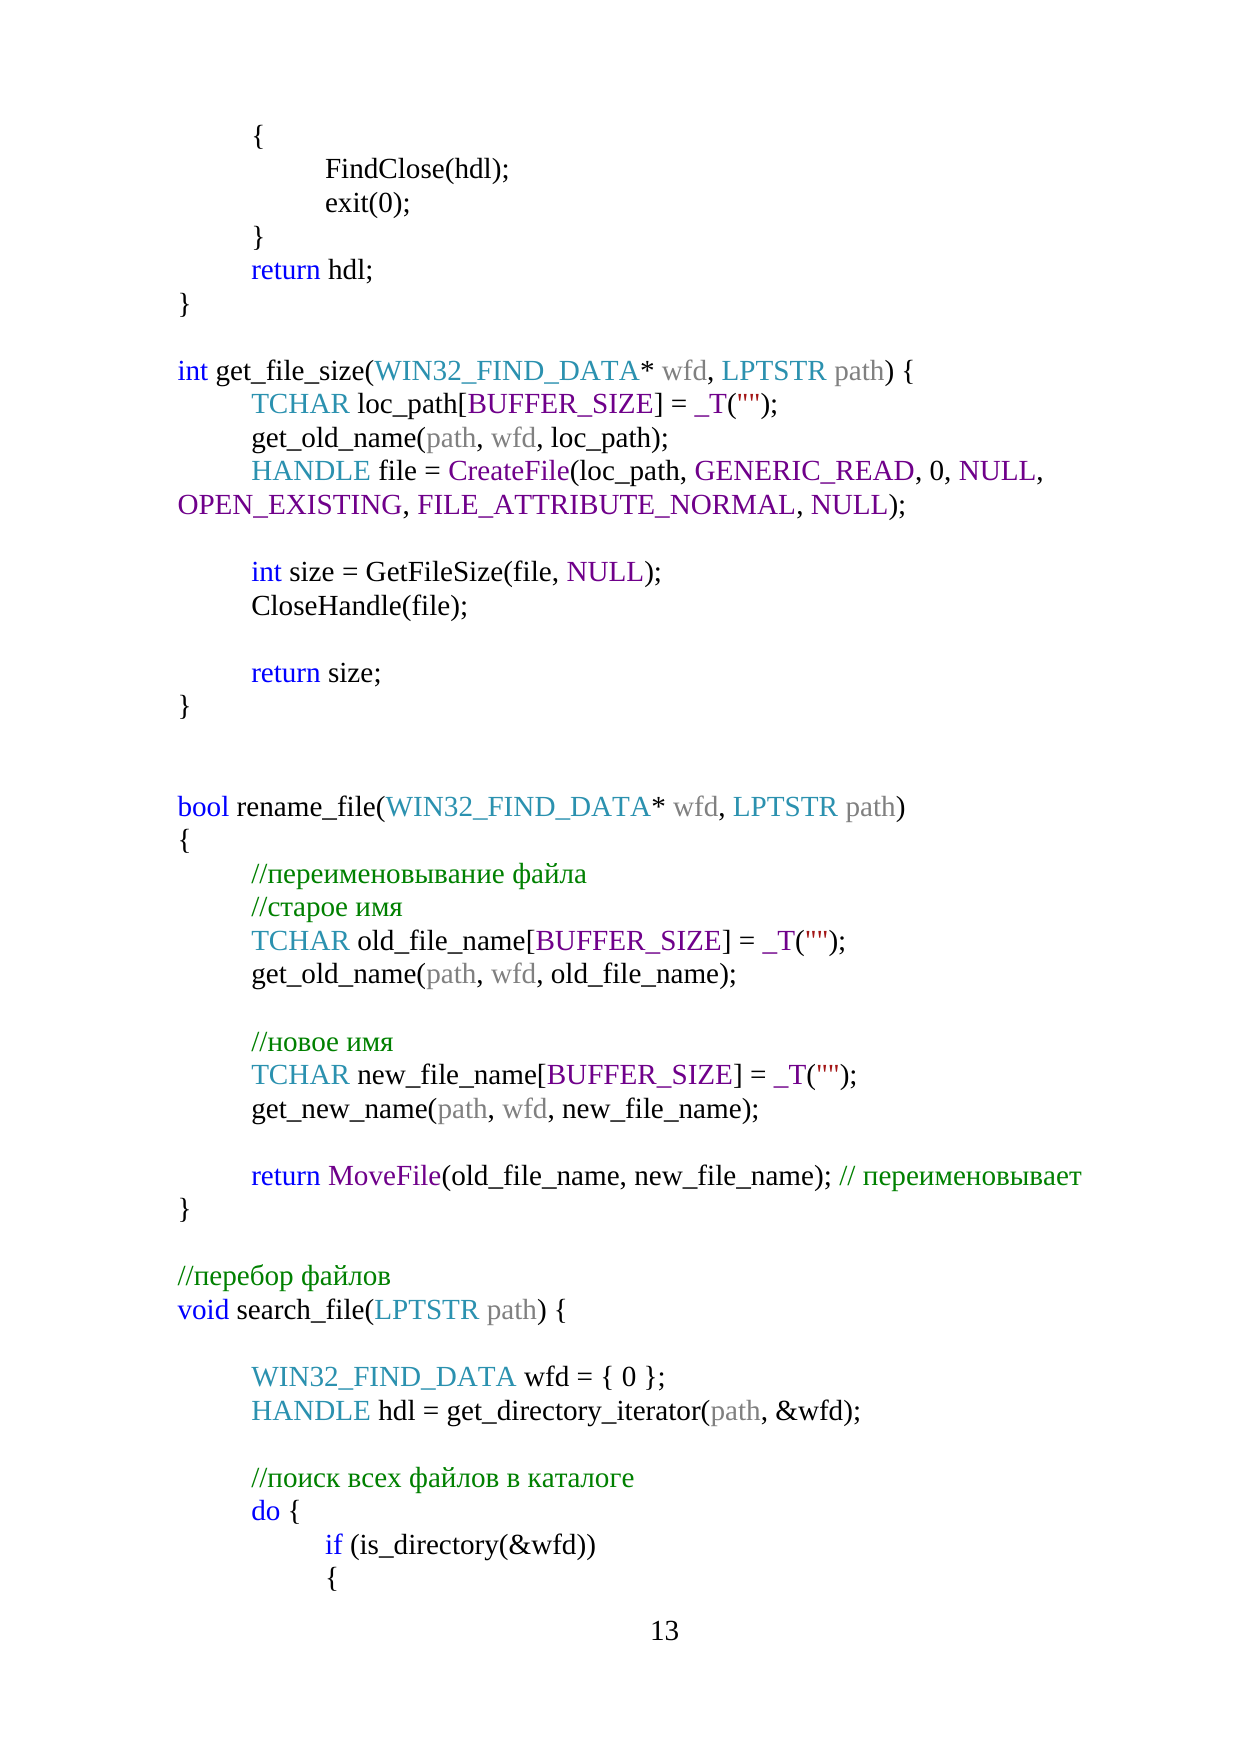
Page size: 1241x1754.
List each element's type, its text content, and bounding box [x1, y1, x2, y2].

text } [177, 219, 1152, 252]
text FindClose(hdl); [177, 152, 1152, 185]
text } [177, 286, 1152, 319]
text if (is_directory(&wfd)) [177, 1527, 1152, 1560]
text } [177, 688, 1152, 722]
text //новое имя [177, 1024, 1152, 1057]
text HANDLE file = CreateFile(loc_path, GENERIC_READ, 0, NULL, OPEN_EXISTING, FILE_ATTRIBUTE_NORMAL, NULL); [177, 453, 1152, 521]
text int get_file_size(WIN32_FIND_DATA* wfd, LPTSTR path) { [177, 353, 1152, 386]
text get_old_name(path, wfd, loc_path); [177, 420, 1152, 453]
text //старое имя [177, 889, 1152, 923]
text get_old_name(path, wfd, old_file_name); [177, 957, 1152, 990]
text return size; [177, 655, 1152, 688]
text //поиск всех файлов в каталоге [177, 1460, 1152, 1493]
text exit(0); [177, 185, 1152, 219]
text do { [177, 1493, 1152, 1527]
text { [177, 1560, 1152, 1594]
text bool rename_file(WIN32_FIND_DATA* wfd, LPTSTR path) [177, 789, 1152, 822]
text HANDLE hdl = get_directory_iterator(path, &wfd); [177, 1393, 1152, 1426]
text return MoveFile(old_file_name, new_file_name); // переименовывает [177, 1158, 1152, 1191]
text //переименовывание файла [177, 856, 1152, 889]
text TCHAR loc_path[BUFFER_SIZE] = _T(""); [177, 386, 1152, 420]
text //перебор файлов [177, 1258, 1152, 1292]
text int size = GetFileSize(file, NULL); [177, 554, 1152, 588]
text WIN32_FIND_DATA wfd = { 0 }; [177, 1359, 1152, 1393]
text } [177, 1191, 1152, 1225]
text get_new_name(path, wfd, new_file_name); [177, 1091, 1152, 1124]
text TCHAR new_file_name[BUFFER_SIZE] = _T(""); [177, 1057, 1152, 1091]
text { [177, 822, 1152, 856]
text return hdl; [177, 252, 1152, 286]
text { [177, 118, 1152, 152]
text TCHAR old_file_name[BUFFER_SIZE] = _T(""); [177, 923, 1152, 957]
text void search_file(LPTSTR path) { [177, 1292, 1152, 1326]
text CloseHandle(file); [177, 588, 1152, 621]
